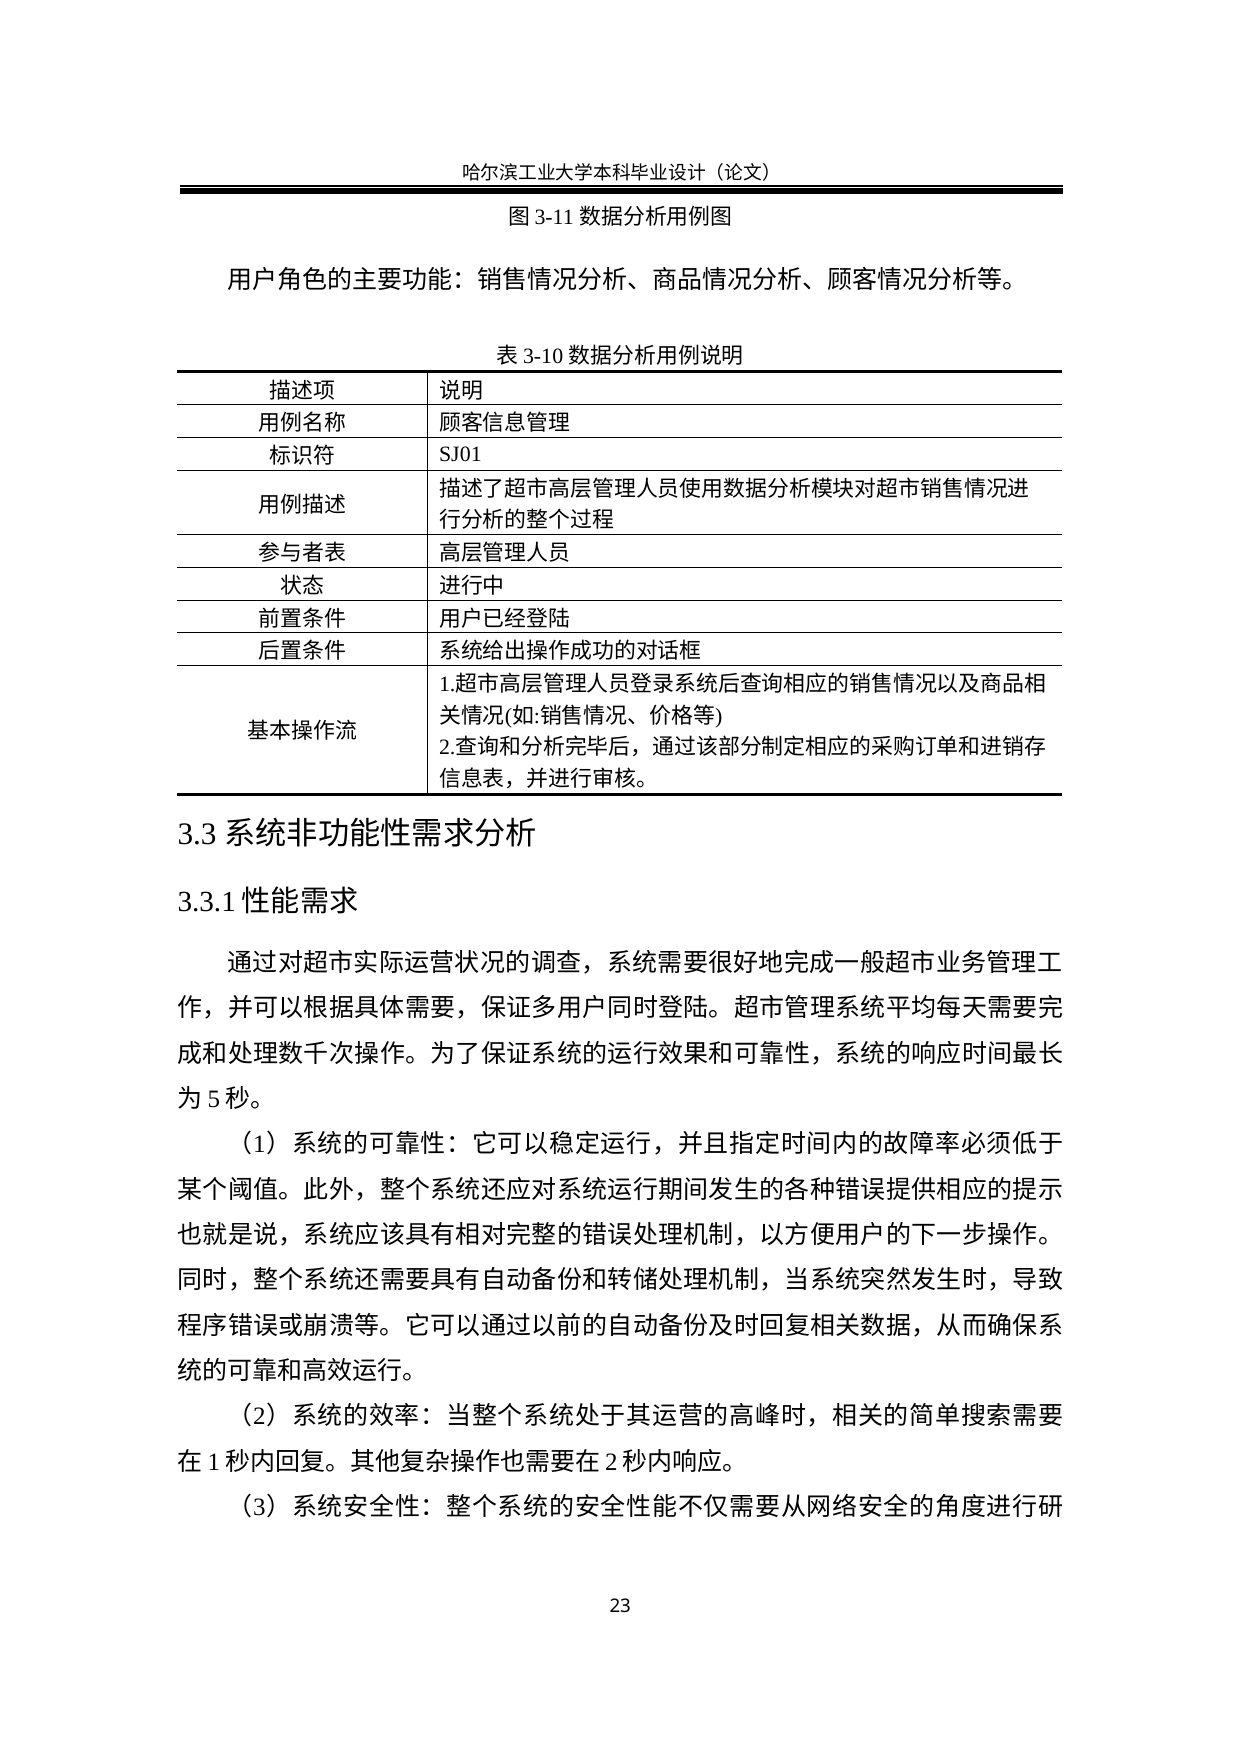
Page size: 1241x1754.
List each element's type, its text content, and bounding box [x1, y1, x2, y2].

text 用户角色的主要功能：销售情况分析、商品情况分析、顾客情况分析等。 [177, 259, 1063, 295]
text 通过对超市实际运营状况的调查，系统需要很好地完成一般超市业务管理工作，并可以根据具体需要，保证多用户同时登陆。超市管理系统平均每天需要完成和处理数千次操作。为了保证系统的运行效果和可靠性，系统的响应时间最长为5秒。 [177, 943, 1063, 1115]
table_cell 用例名称 [177, 405, 427, 437]
table_cell SJ01 [428, 438, 1062, 470]
text 图3-11 数据分析用例图 [177, 201, 1063, 230]
table_cell 1.超市高层管理人员登录系统后查询相应的销售情况以及商品相关情况(如:销售情况、价格等) 2.查询和分析完毕后，通过该部分制定相应的采购订单和进销存信息表，并进行审核。 [428, 666, 1062, 793]
table_cell 后置条件 [177, 633, 427, 665]
table_cell 用户已经登陆 [428, 601, 1062, 632]
subtitle 3.3.1性能需求 [177, 877, 1063, 919]
table_header 描述项 [177, 373, 427, 404]
text （2）系统的效率：当整个系统处于其运营的高峰时，相关的简单搜索需要在1秒内回复。其他复杂操作也需要在2秒内响应。 [177, 1396, 1063, 1477]
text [177, 1486, 1063, 1523]
table_cell 前置条件 [177, 601, 427, 632]
table_header 说明 [428, 373, 1062, 404]
table_cell 用例描述 [177, 471, 427, 534]
text （1）系统的可靠性：它可以稳定运行，并且指定时间内的故障率必须低于某个阈值。此外，整个系统还应对系统运行期间发生的各种错误提供相应的提示。也就是说，系统应该具有相对完整的错误处理机制，以方便用户的下一步操作。 同时，整个系统还需要具有自动备份和转储处理机制，当系统突然发生时，导致程序错误或崩溃等。它可以通过以前的自动备份及时回复相关数据，从而确保系统的可靠和高效运行。 [177, 1124, 1063, 1387]
table_cell 标识符 [177, 438, 427, 470]
table_cell 系统给出操作成功的对话框 [428, 633, 1062, 665]
subtitle 3.3 系统非功能性需求分析 [177, 808, 1063, 853]
table_cell 描述了超市高层管理人员使用数据分析模块对超市销售情况进行分析的整个过程 [428, 471, 1062, 534]
text 表3-10 数据分析用例说明 [177, 340, 1063, 369]
table_cell 高层管理人员 [428, 535, 1062, 567]
table_cell 进行中 [428, 568, 1062, 599]
table_cell 顾客信息管理 [428, 405, 1062, 437]
table_cell 参与者表 [177, 535, 427, 567]
table_cell 状态 [177, 568, 427, 599]
table_cell 基本操作流 [177, 666, 427, 793]
